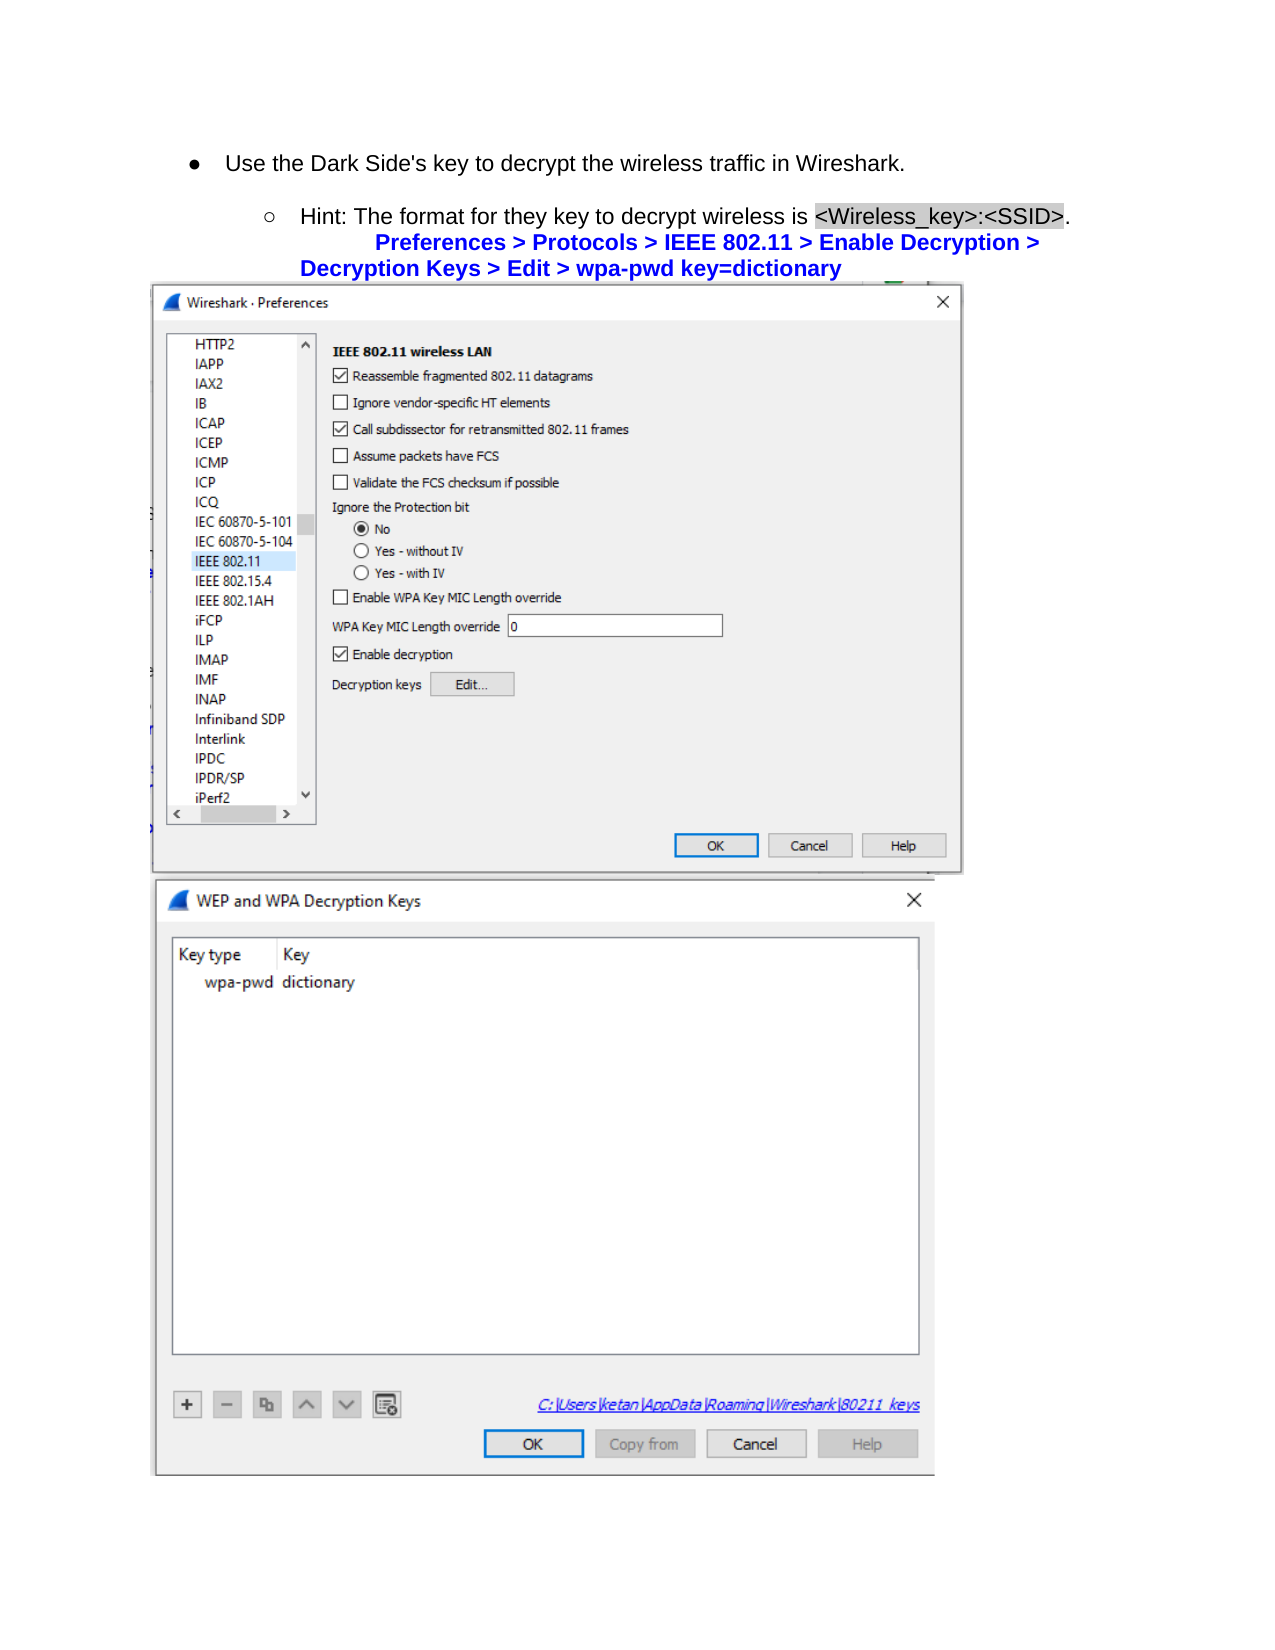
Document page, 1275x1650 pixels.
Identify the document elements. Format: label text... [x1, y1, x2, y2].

list Use the Dark Side's key to decrypt the wireless traffic in Wireshark. [187, 150, 1125, 203]
list Hint: The format for they key to decrypt wireless is <Wireless_key>:<SSID>. Preferences > Protocols > IEEE 802.11 > Enable Decryption > Decryption Keys > Edit > wpa-pwd key=dictionary [262, 203, 1125, 282]
picture [150, 281, 964, 1476]
